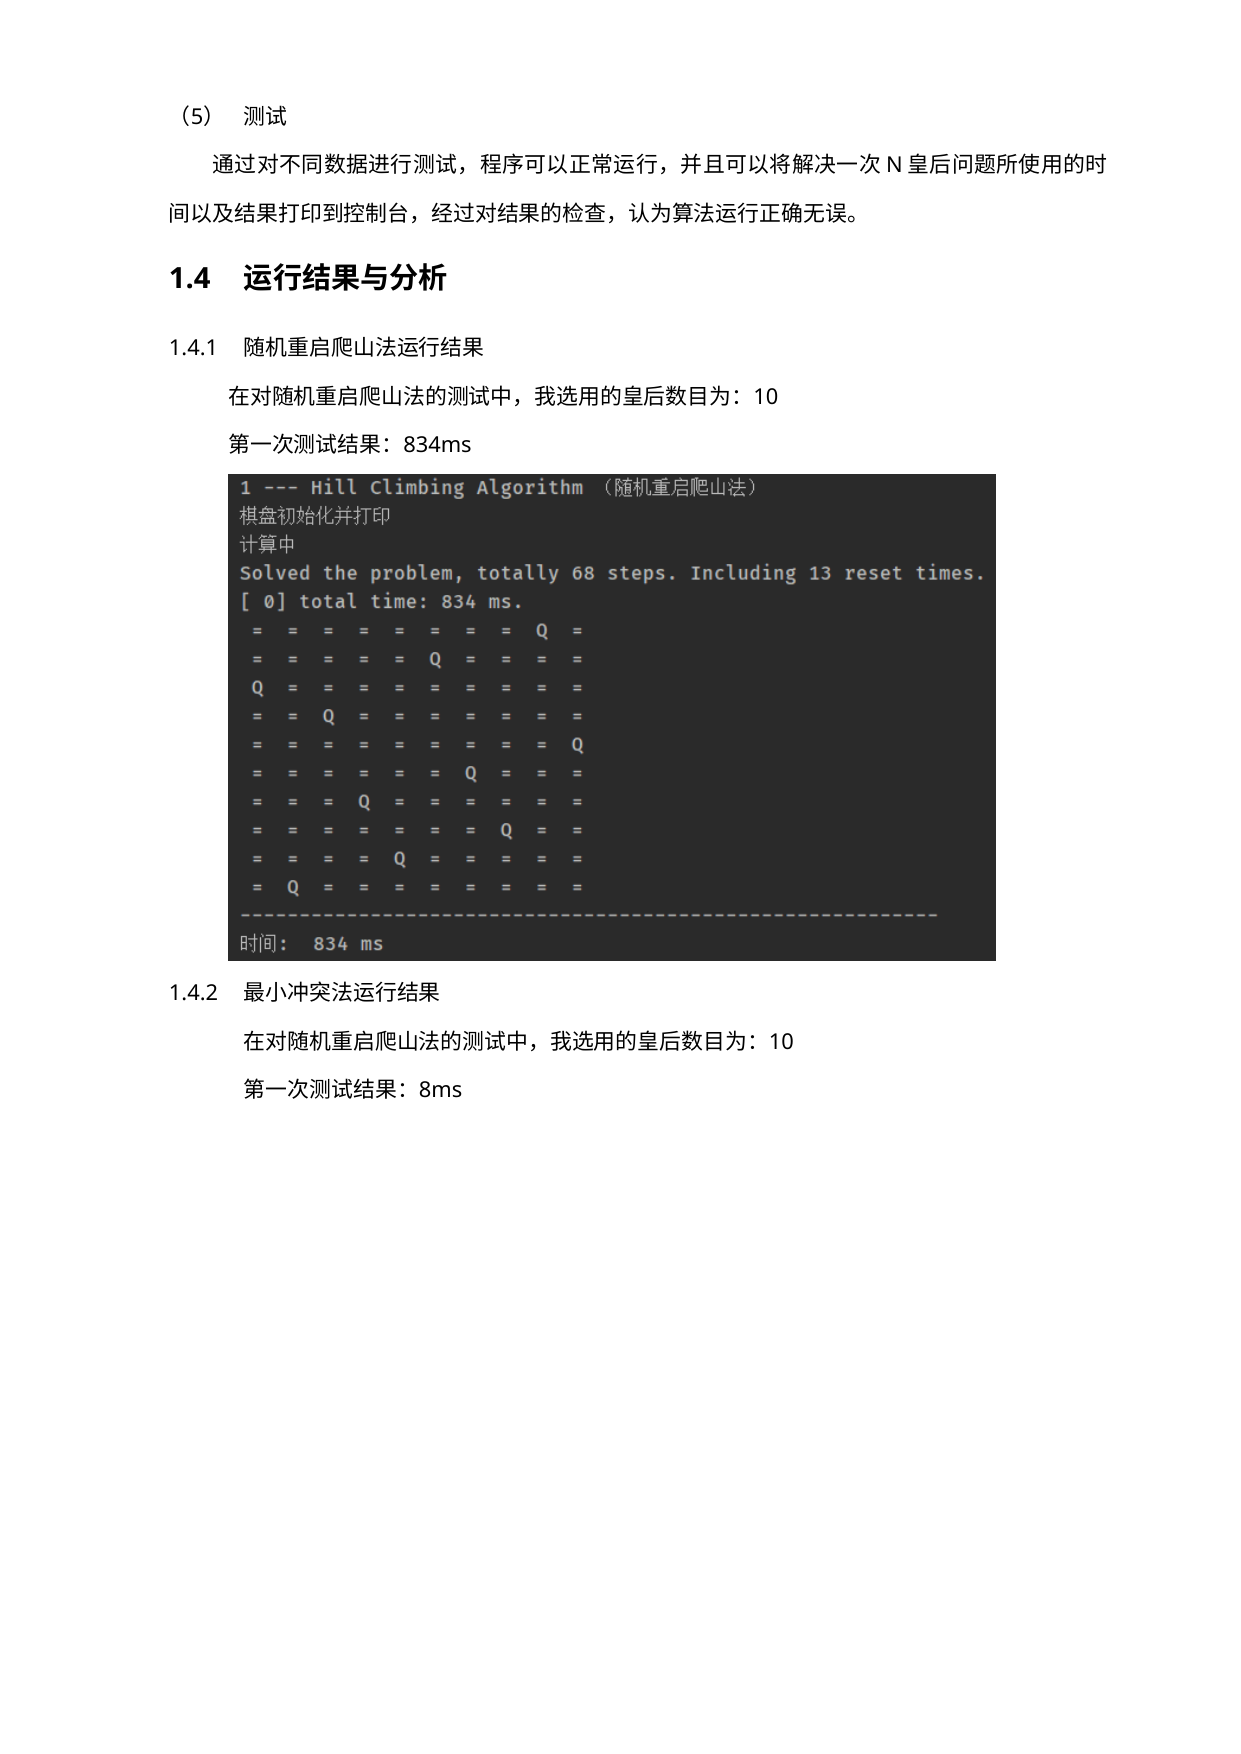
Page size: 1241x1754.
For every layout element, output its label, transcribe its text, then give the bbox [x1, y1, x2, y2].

list 在对随机重启爬山法的测试中，我选用的皇后数目为：10 [228, 378, 1107, 411]
text 通过对不同数据进行测试，程序可以正常运行，并且可以将解决一次N皇后问题所使用的时间以及结果打印到控制台，经过对结果的检查，认为算法运行正确无误。 [169, 147, 1107, 228]
list 最小冲突法运行结果 [169, 975, 1107, 1008]
list 第一次测试结果：834ms [228, 427, 1107, 459]
list 运行结果与分析 [169, 244, 1107, 309]
picture [228, 474, 996, 961]
text 在对随机重启爬山法的测试中，我选用的皇后数目为：10 [200, 1023, 1107, 1056]
list 第一次测试结果：8ms [244, 1072, 1107, 1104]
list 测试 [169, 98, 1107, 131]
list 随机重启爬山法运行结果 [169, 330, 1107, 362]
